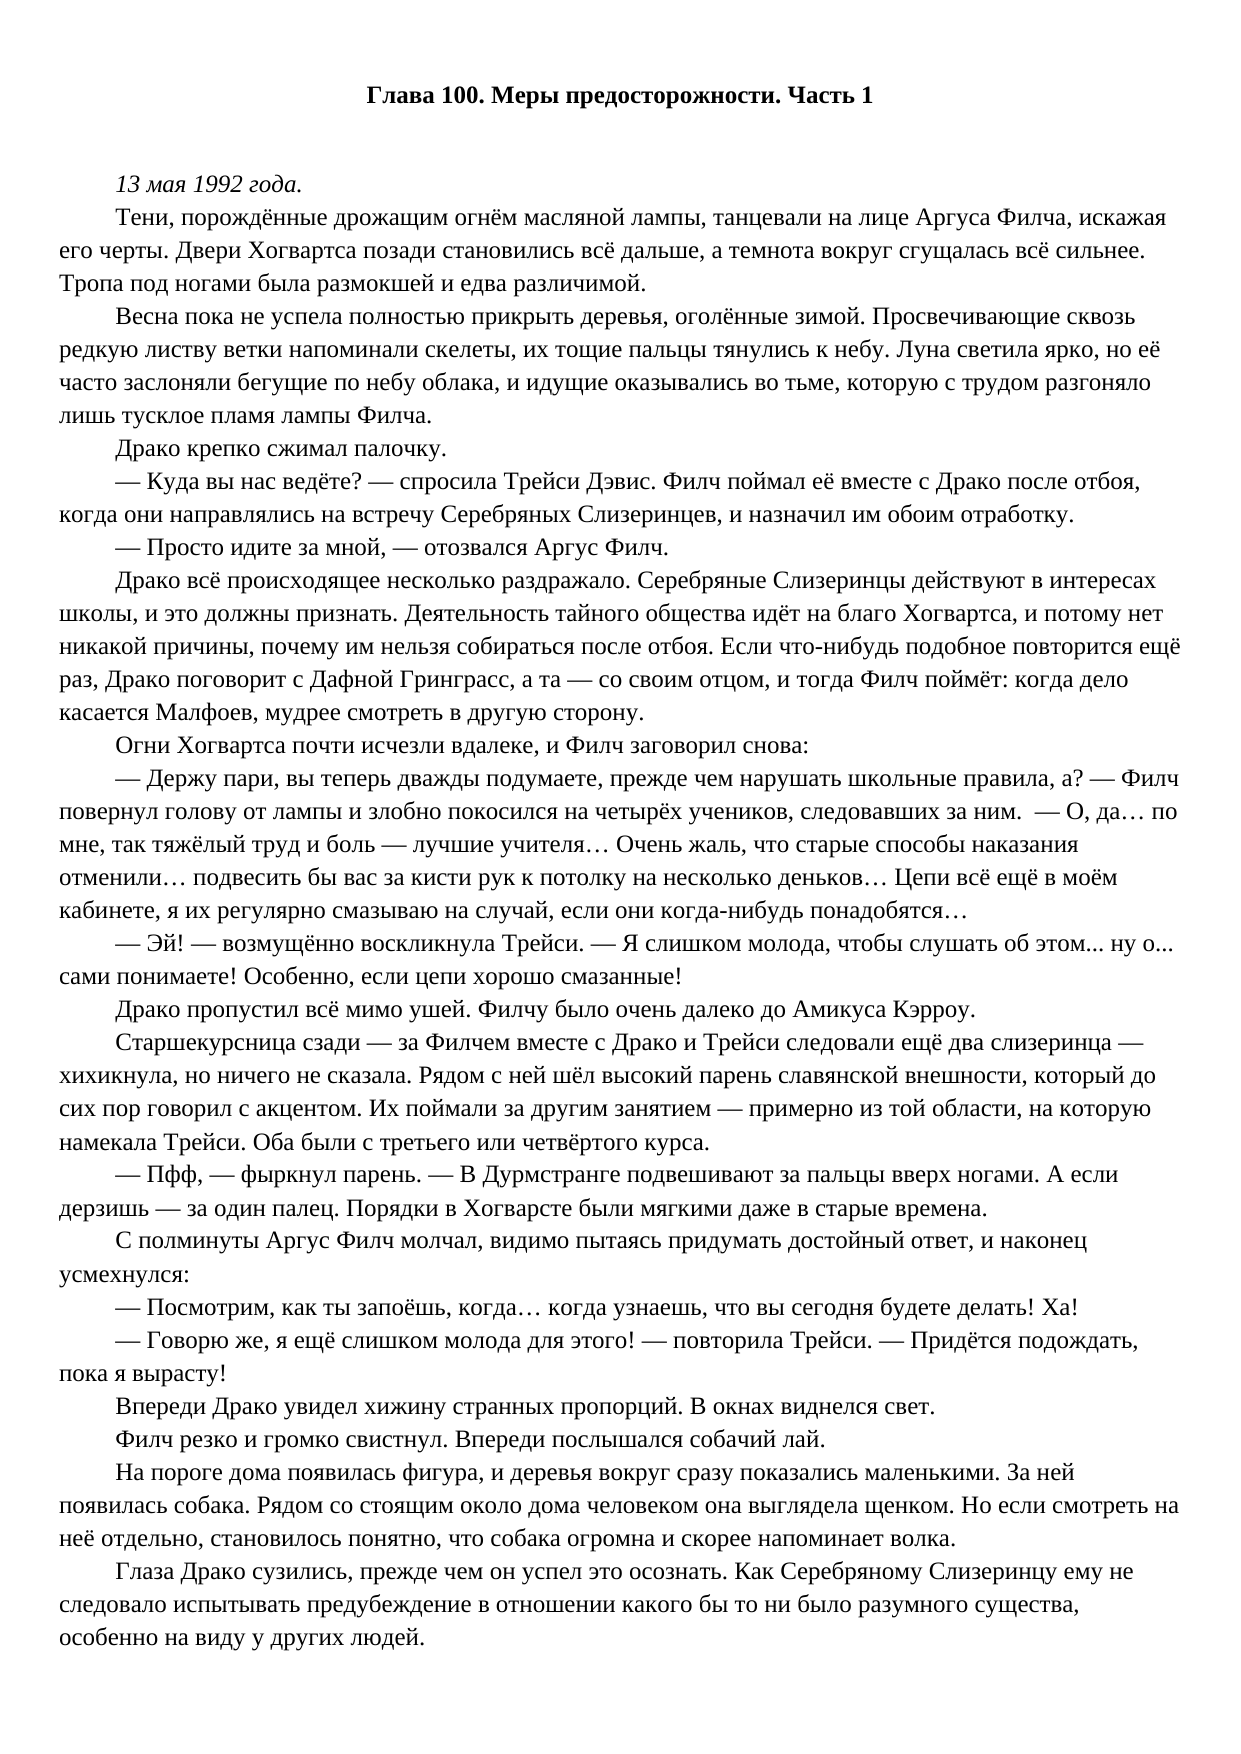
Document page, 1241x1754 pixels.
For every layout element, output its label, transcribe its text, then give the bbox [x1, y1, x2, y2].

text С полминуты Аргус Филч молчал, видимо пытаясь придумать достойный ответ, и наконец усмехнулся: [59, 1226, 1181, 1287]
text Филч резко и громко свистнул. Впереди послышался собачий лай. [59, 1424, 1181, 1452]
text — Держу пари, вы теперь дважды подумаете, прежде чем нарушать школьные правила, а? — Филч повернул голову от лампы и злобно покосился на четырёх учеников, следовавших за ним. — О, да… по мне, так тяжёлый труд и боль — лучшие учителя… Очень жаль, что старые способы наказания отменили… подвесить бы вас за кисти рук к потолку на несколько деньков… Цепи всё ещё в моём кабинете, я их регулярно смазываю на случай, если они когда-нибудь понадобятся… [59, 763, 1181, 924]
subtitle Глава 100. Меры предосторожности. Часть 1 [59, 80, 1181, 108]
text Глаза Драко сузились, прежде чем он успел это осознать. Как Серебряному Слизеринцу ему не следовало испытывать предубеждение в отношении какого бы то ни было разумного существа, особенно на виду у других людей. [59, 1556, 1181, 1651]
text Огни Хогвартcа почти исчезли вдалеке, и Филч заговорил снова: [59, 730, 1181, 759]
text — Просто идите за мной, — отозвался Аргус Филч. [59, 532, 1181, 561]
text — Пфф, — фыркнул парень. — В Дурмстранге подвешивают за пальцы вверх ногами. А если дерзишь — за один палец. Порядки в Хогварсте были мягкими даже в старые времена. [59, 1159, 1181, 1221]
text Тени, порождённые дрожащим огнём масляной лампы, танцевали на лице Аргуса Филча, искажая его черты. Двери Хогвартса позади становились всё дальше, а темнота вокруг сгущалась всё сильнее. Тропа под ногами была размокшей и едва различимой. [59, 202, 1181, 297]
text 13 мая 1992 года. [59, 169, 1181, 198]
text Старшекурсница сзади — за Филчем вместе с Драко и Трейси следовали ещё два слизеринца — хихикнула, но ничего не сказала. Рядом с ней шёл высокий парень славянской внешности, который до сих пор говорил с акцентом. Их поймали за другим занятием — примерно из той области, на которую намекала Трейси. Оба были с третьего или четвёртого курса. [59, 1027, 1181, 1155]
text Драко крепко сжимал палочку. [59, 433, 1181, 462]
text На пороге дома появилась фигура, и деревья вокруг сразу показались маленькими. За ней появилась собака. Рядом со стоящим около дома человеком она выглядела щенком. Но если смотреть на неё отдельно, становилось понятно, что собака огромна и скорее напоминает волка. [59, 1457, 1181, 1552]
text — Куда вы нас ведёте? — спросила Трейси Дэвис. Филч поймал её вместе с Драко после отбоя, когда они направлялись на встречу Серебряных Слизеринцев, и назначил им обоим отработку. [59, 466, 1181, 528]
text — Эй! — возмущённо воскликнула Трейси. — Я слишком молода, чтобы слушать об этом... ну о... сами понимаете! Особенно, если цепи хорошо смазанные! [59, 928, 1181, 990]
text Впереди Драко увидел хижину странных пропорций. В окнах виднелся свет. [59, 1391, 1181, 1419]
text Драко всё происходящее несколько раздражало. Серебряные Слизеринцы действуют в интересах школы, и это должны признать. Деятельность тайного общества идёт на благо Хогвартса, и потому нет никакой причины, почему им нельзя собираться после отбоя. Если что-нибудь подобное повторится ещё раз, Драко поговорит с Дафной Гринграсс, а та — со своим отцом, и тогда Филч поймёт: когда дело касается Малфоев, мудрее смотреть в другую сторону. [59, 565, 1181, 726]
text Драко пропустил всё мимо ушей. Филчу было очень далеко до Амикуса Кэрроу. [59, 994, 1181, 1023]
text Весна пока не успела полностью прикрыть деревья, оголённые зимой. Просвечивающие сквозь редкую листву ветки напоминали скелеты, их тощие пальцы тянулись к небу. Луна светила ярко, но её часто заслоняли бегущие по небу облака, и идущие оказывались во тьме, которую с трудом разгоняло лишь тусклое пламя лампы Филча. [59, 301, 1181, 429]
text — Посмотрим, как ты запоёшь, когда… когда узнаешь, что вы сегодня будете делать! Ха! [59, 1292, 1181, 1320]
text — Говорю же, я ещё слишком молода для этого! — повторила Трейси. — Придётся подождать, пока я вырасту! [59, 1325, 1181, 1386]
